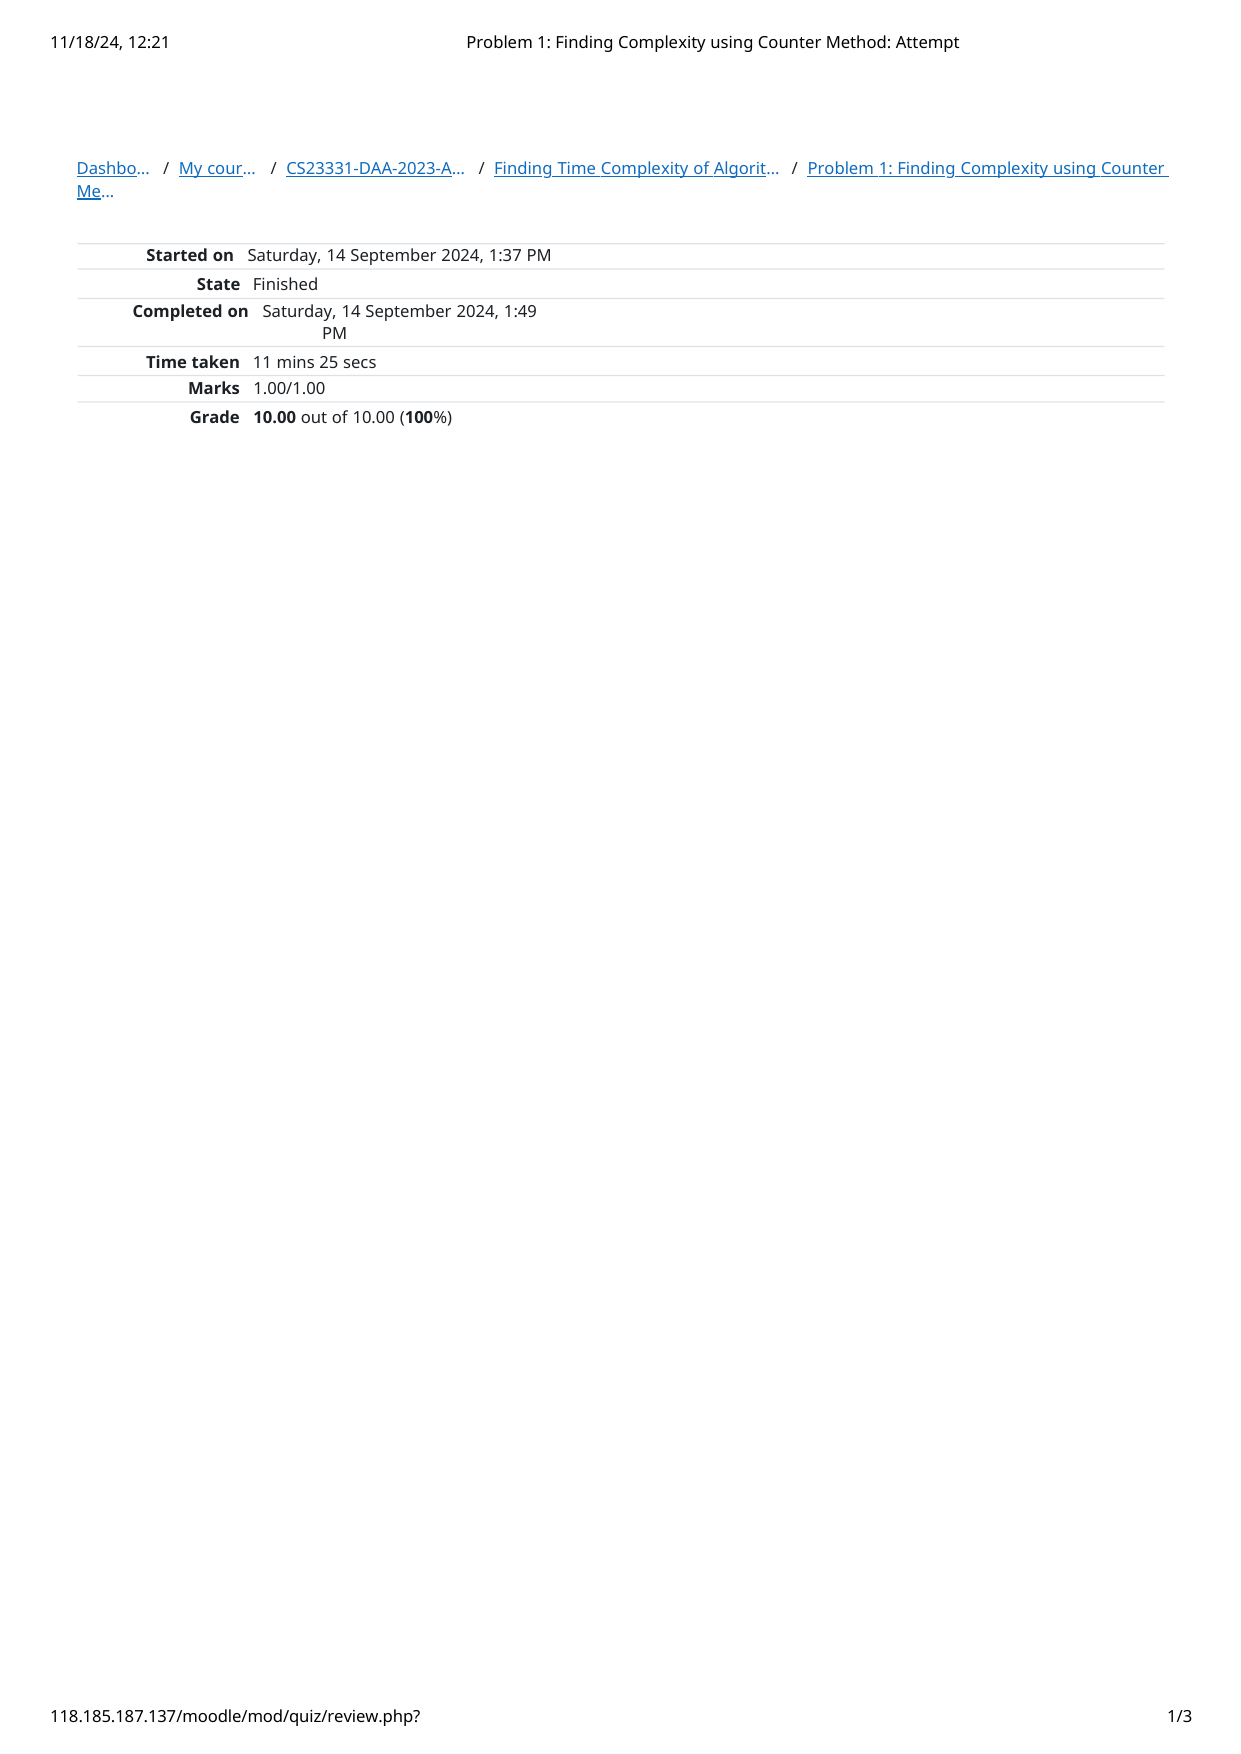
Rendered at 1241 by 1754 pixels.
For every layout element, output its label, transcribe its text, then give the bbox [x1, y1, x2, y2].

text Started on Saturday, 14 September 2024, 1:37 PM [127, 245, 571, 266]
text Time taken 11 mins 25 secs [127, 350, 395, 373]
text State Finished [127, 272, 388, 295]
text Grade 10.00 out of 10.00 (100%) [104, 406, 538, 428]
text Marks 1.00/1.00 [127, 377, 387, 399]
text Dashbo… / My cour… / CS23331-DAA-2023-A… / Finding Time Complexity of Algorit… / Problem 1: Finding Complexity using Counter Me… [76, 157, 1178, 202]
text Completed on Saturday, 14 September 2024, 1:49 PM [127, 300, 542, 345]
